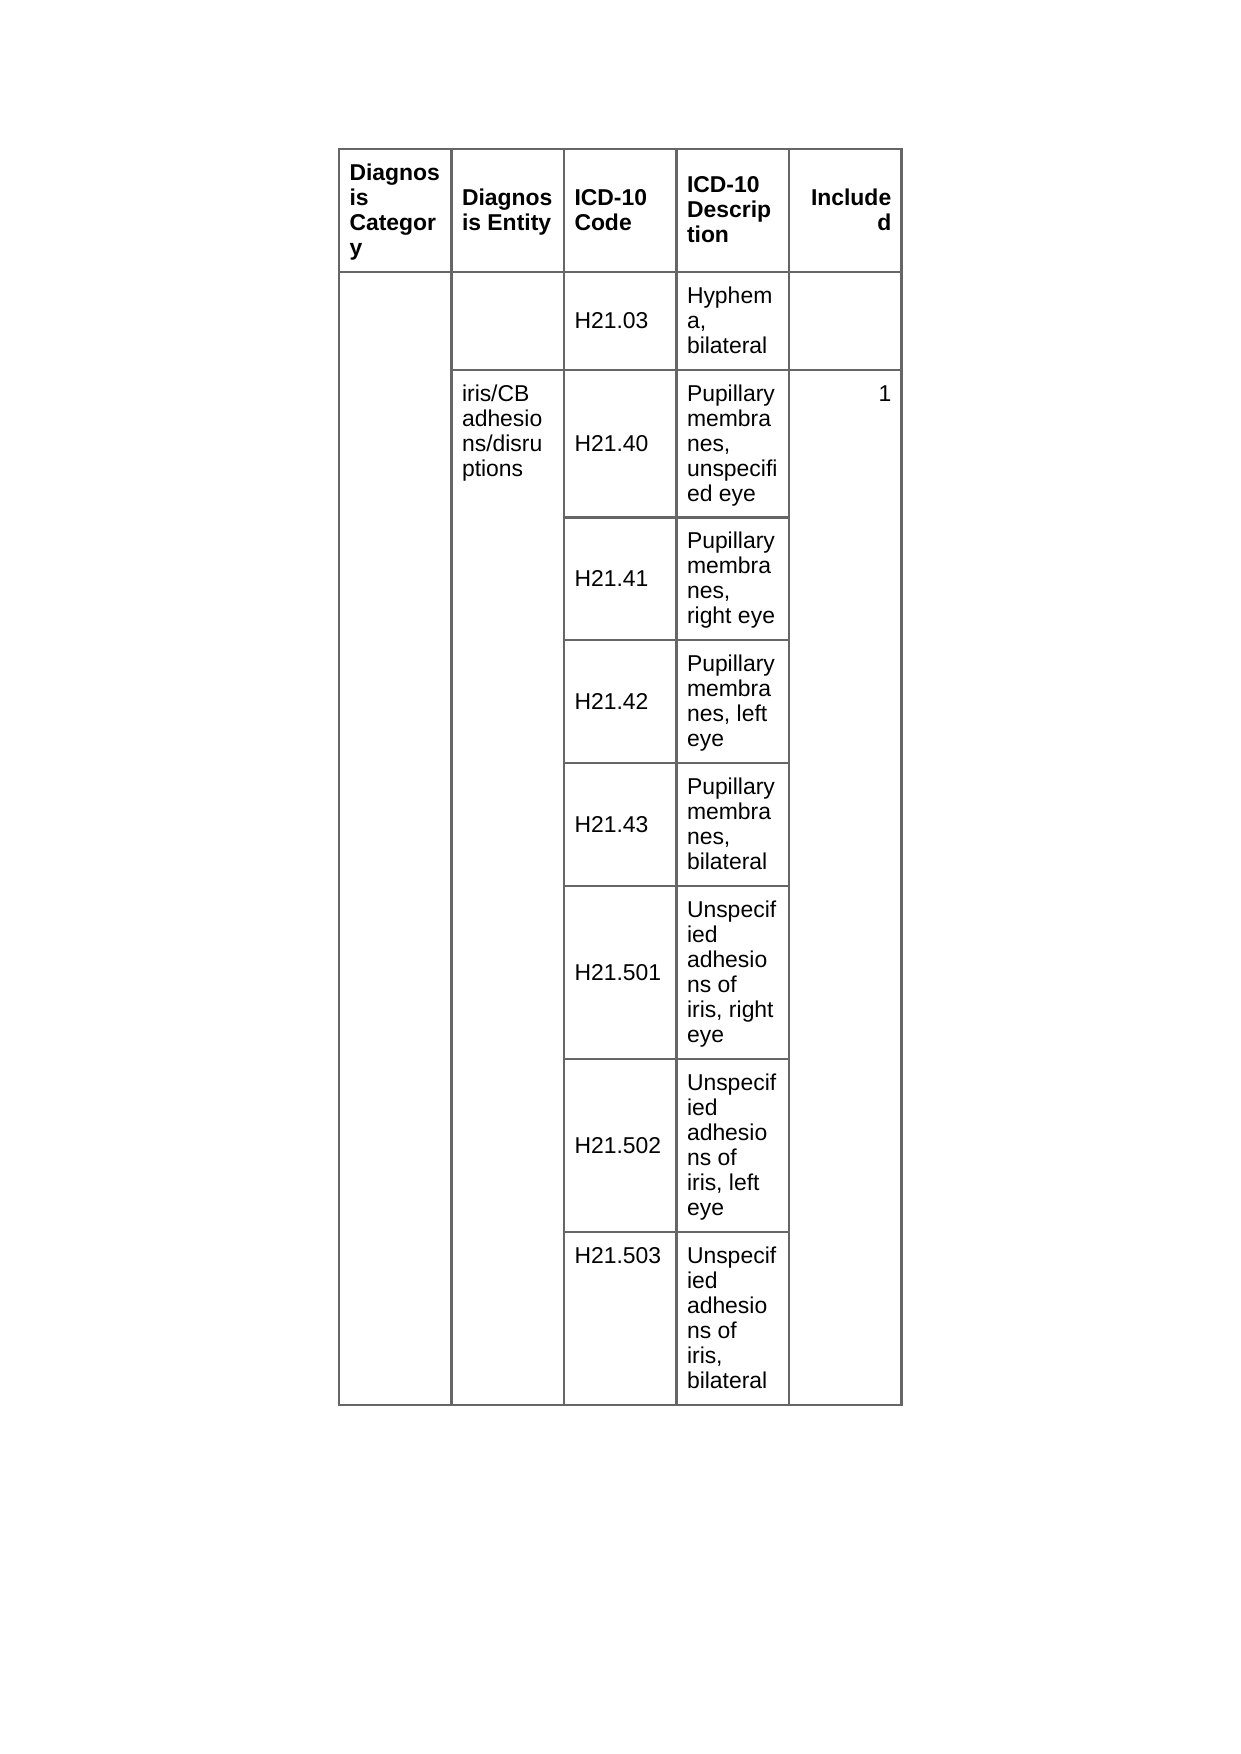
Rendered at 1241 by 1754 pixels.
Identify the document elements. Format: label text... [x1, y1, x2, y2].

table_header ICD-10 Description [678, 150, 788, 271]
table_cell H21.502 [565, 1060, 675, 1231]
table_cell H21.43 [565, 764, 675, 885]
table_cell Unspecified adhesions of iris, left eye [678, 1060, 788, 1231]
table_header Diagnosis Entity [453, 150, 563, 271]
table_cell 1 [790, 371, 900, 1404]
table_header Diagnosis Category [340, 150, 450, 271]
table_cell H21.42 [565, 641, 675, 762]
table_cell Unspecified adhesions of iris, right eye [678, 887, 788, 1058]
table_cell H21.41 [565, 519, 675, 639]
table_cell H21.40 [565, 371, 675, 516]
table_header ICD-10 Code [565, 150, 675, 271]
table_cell Hyphema, bilateral [678, 273, 788, 368]
table_cell H21.501 [565, 887, 675, 1058]
table_cell H21.503 [565, 1233, 675, 1404]
table_cell Unspecified adhesions of iris, bilateral [678, 1233, 788, 1404]
table_cell iris/CB adhesions/disruptions [453, 371, 563, 1404]
table_cell Pupillary membranes, bilateral [678, 764, 788, 885]
table_cell H21.03 [565, 273, 675, 368]
table_cell Pupillary membranes, right eye [678, 519, 788, 639]
table_cell Pupillary membranes, unspecified eye [678, 371, 788, 516]
table_cell Pupillary membranes, left eye [678, 641, 788, 762]
table_header Included [790, 150, 900, 271]
